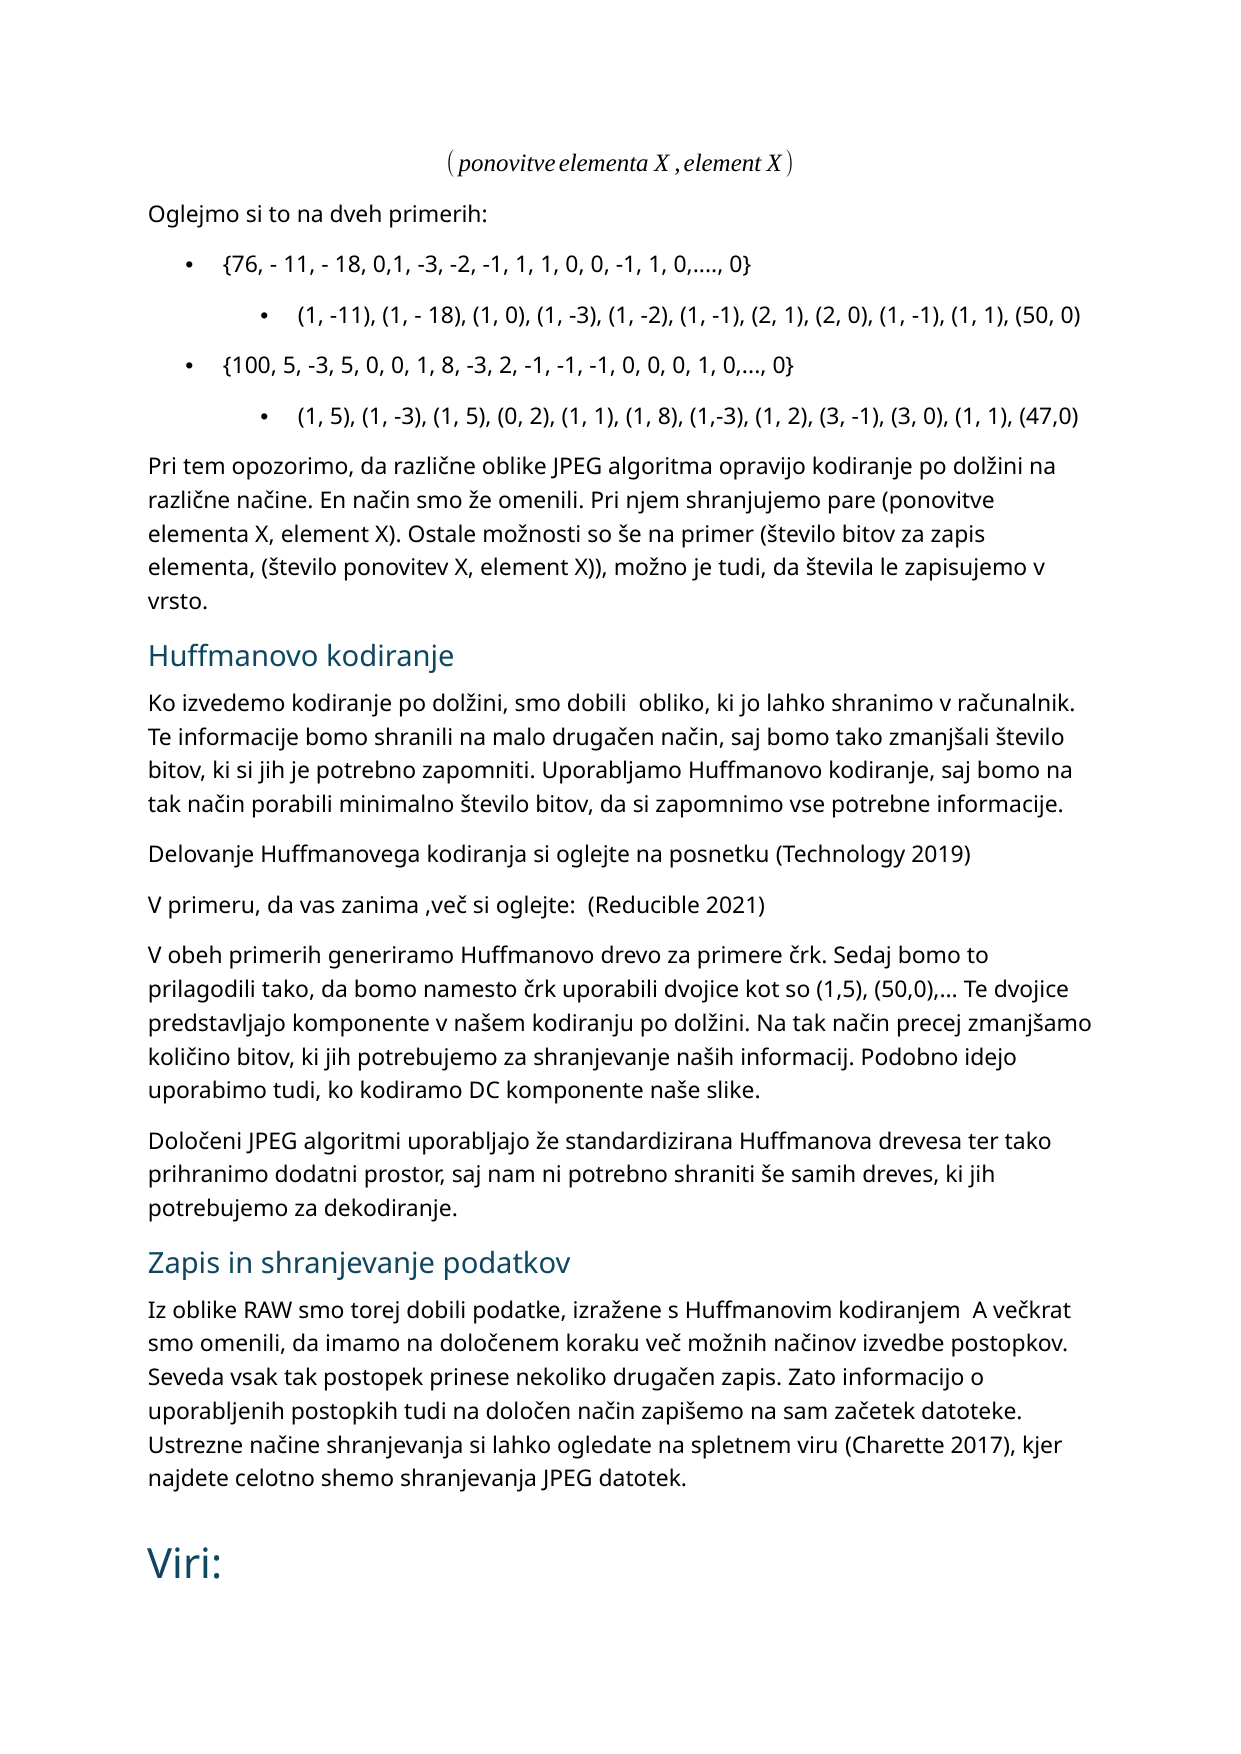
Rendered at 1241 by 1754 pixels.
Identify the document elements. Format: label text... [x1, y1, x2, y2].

list {76, - 11, - 18, 0,1, -3, -2, -1, 1, 1, 0, 0, -1, 1, 0,...., 0} [185, 248, 1093, 280]
list (1, -11), (1, - 18), (1, 0), (1, -3), (1, -2), (1, -1), (2, 1), (2, 0), (1, -1), (1, 1), (50, 0) [260, 299, 1093, 330]
text Pri tem opozorimo, da različne oblike JPEG algoritma opravijo kodiranje po dolžini na različne načine. En način smo že omenili. Pri njem shranjujemo pare (ponovitve elementa X, element X). Ostale možnosti so še na primer (število bitov za zapis elementa, (število ponovitev X, element X)), možno je tudi, da števila le zapisujemo v vrsto. [148, 450, 1093, 616]
text Delovanje Huffmanovega kodiranja si oglejte na posnetku [148, 838, 1093, 869]
list (1, 5), (1, -3), (1, 5), (0, 2), (1, 1), (1, 8), (1,-3), (1, 2), (3, -1), (3, 0), (1, 1), (47,0) [260, 400, 1093, 431]
text Oglejmo si to na dveh primerih: [148, 198, 1093, 229]
text V primeru, da vas zanima ,več si oglejte: [148, 889, 1093, 920]
text Iz oblike RAW smo torej dobili podatke, izražene s Huffmanovim kodiranjem A večkrat smo omenili, da imamo na določenem koraku več možnih načinov izvedbe postopkov. Seveda vsak tak postopek prinese nekoliko drugačen zapis. Zato informacijo o uporabljenih postopkih tudi na določen način zapišemo na sam začetek datoteke. Ustrezne načine shranjevanja si lahko ogledate na spletnem viru , kjer najdete celotno shemo shranjevanja JPEG datotek. [148, 1294, 1093, 1494]
text Ko izvedemo kodiranje po dolžini, smo dobili obliko, ki jo lahko shranimo v računalnik. Te informacije bomo shranili na malo drugačen način, saj bomo tako zmanjšali število bitov, ki si jih je potrebno zapomniti. Uporabljamo Huffmanovo kodiranje, saj bomo na tak način porabili minimalno število bitov, da si zapomnimo vse potrebne informacije. [148, 687, 1093, 819]
text Določeni JPEG algoritmi uporabljajo že standardizirana Huffmanova drevesa ter tako prihranimo dodatni prostor, saj nam ni potrebno shraniti še samih dreves, ki jih potrebujemo za dekodiranje. [148, 1124, 1093, 1223]
subtitle Huffmanovo kodiranje [148, 636, 1093, 675]
list {100, 5, -3, 5, 0, 0, 1, 8, -3, 2, -1, -1, -1, 0, 0, 0, 1, 0,..., 0} [185, 349, 1093, 381]
text V obeh primerih generiramo Huffmanovo drevo za primere črk. Sedaj bomo to prilagodili tako, da bomo namesto črk uporabili dvojice kot so (1,5), (50,0),… Te dvojice predstavljajo komponente v našem kodiranju po dolžini. Na tak način precej zmanjšamo količino bitov, ki jih potrebujemo za shranjevanje naših informacij. Podobno idejo uporabimo tudi, ko kodiramo DC komponente naše slike. [148, 939, 1093, 1105]
subtitle Zapis in shranjevanje podatkov [148, 1242, 1093, 1282]
